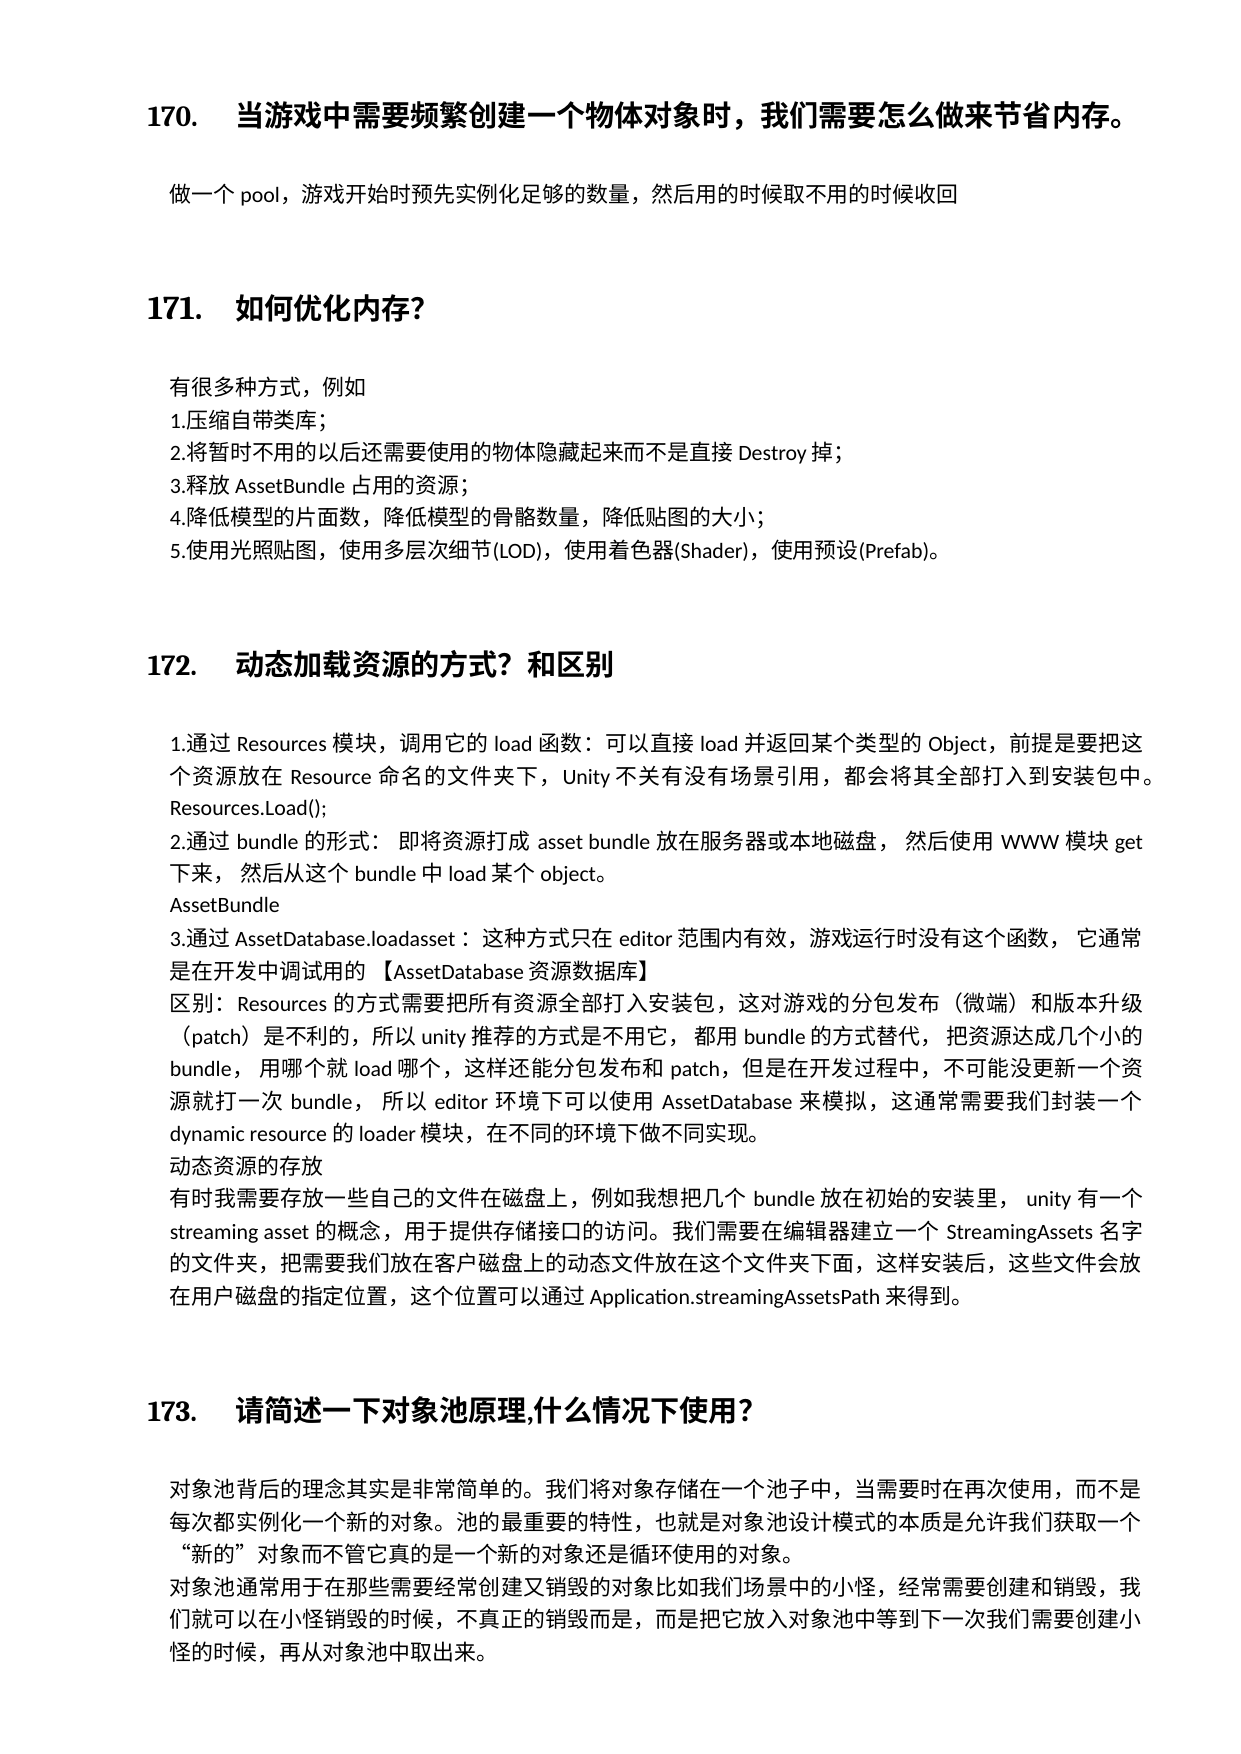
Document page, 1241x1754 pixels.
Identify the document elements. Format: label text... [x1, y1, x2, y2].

text 对象池背后的理念其实是非常简单的。我们将对象存储在一个池子中，当需要时在再次使用，而不是每次都实例化一个新的对象。池的最重要的特性，也就是对象池设计模式的本质是允许我们获取一个“新的”对象而不管它真的是一个新的对象还是循环使用的对象。 [169, 1472, 1143, 1569]
text 对象池通常用于在那些需要经常创建又销毁的对象比如我们场景中的小怪，经常需要创建和销毁，我们就可以在小怪销毁的时候，不真正的销毁而是，而是把它放入对象池中等到下一次我们需要创建小怪的时候，再从对象池中取出来。 [169, 1569, 1143, 1667]
text 有时我需要存放一些自己的文件在磁盘上，例如我想把几个 bundle 放在初始的安装里， unity 有一个 streaming asset 的概念，用于提供存储接口的访问。我们需要在编辑器建立一个 StreamingAssets 名字的文件夹，把需要我们放在客户磁盘上的动态文件放在这个文件夹下面，这样安装后，这些文件会放在用户磁盘的指定位置，这个位置可以通过Application.streamingAssetsPath 来得到。 [169, 1181, 1143, 1311]
text 5.使用光照贴图，使用多层次细节(LOD)，使用着色器(Shader)，使用预设(Prefab)。 [169, 532, 1143, 565]
text 动态资源的存放 [169, 1148, 1143, 1181]
text 做一个 pool，游戏开始时预先实例化足够的数量，然后用的时候取不用的时候收回 [169, 177, 1143, 209]
text 2.将暂时不用的以后还需要使用的物体隐藏起来而不是直接 Destroy 掉； [169, 435, 1143, 467]
subtitle 动态加载资源的方式？和区别 [148, 630, 1143, 695]
text 2.通过 bundle 的形式： 即将资源打成 asset bundle 放在服务器或本地磁盘， 然后使用 WWW 模块 get 下来， 然后从这个 bundle 中 load 某个 object。 [169, 823, 1143, 888]
subtitle 请简述一下对象池原理,什么情况下使用？ [148, 1376, 1143, 1441]
text AssetBundle [169, 888, 1143, 921]
subtitle 如何优化内存？ [148, 274, 1143, 339]
text 1.通过 Resources 模块，调用它的 load 函数：可以直接 load 并返回某个类型的 Object，前提是要把这个资源放在 Resource 命名的文件夹下，Unity不关有没有场景引用，都会将其全部打入到安装包中。Resources.Load(); [169, 726, 1143, 823]
text 3.释放 AssetBundle 占用的资源； [169, 467, 1143, 500]
subtitle 当游戏中需要频繁创建一个物体对象时，我们需要怎么做来节省内存。 [148, 81, 1143, 146]
text 1.压缩自带类库； [169, 402, 1143, 435]
text 有很多种方式，例如 [169, 370, 1143, 402]
text 区别：Resources 的方式需要把所有资源全部打入安装包，这对游戏的分包发布（微端）和版本升级（patch）是不利的，所以 unity 推荐的方式是不用它， 都用 bundle 的方式替代， 把资源达成几个小的 bundle， 用哪个就 load哪个，这样还能分包发布和 patch，但是在开发过程中，不可能没更新一个资源就打一次 bundle， 所以 editor 环境下可以使用 AssetDatabase 来模拟，这通常需要我们封装一个 dynamic resource 的 loader 模块，在不同的环境下做不同实现。 [169, 986, 1143, 1148]
text 4.降低模型的片面数，降低模型的骨骼数量，降低贴图的大小； [169, 500, 1143, 532]
text 3.通过 AssetDatabase.loadasset ：这种方式只在 editor 范围内有效，游戏运行时没有这个函数， 它通常是在开发中调试用的 【AssetDatabase 资源数据库】 [169, 921, 1143, 986]
